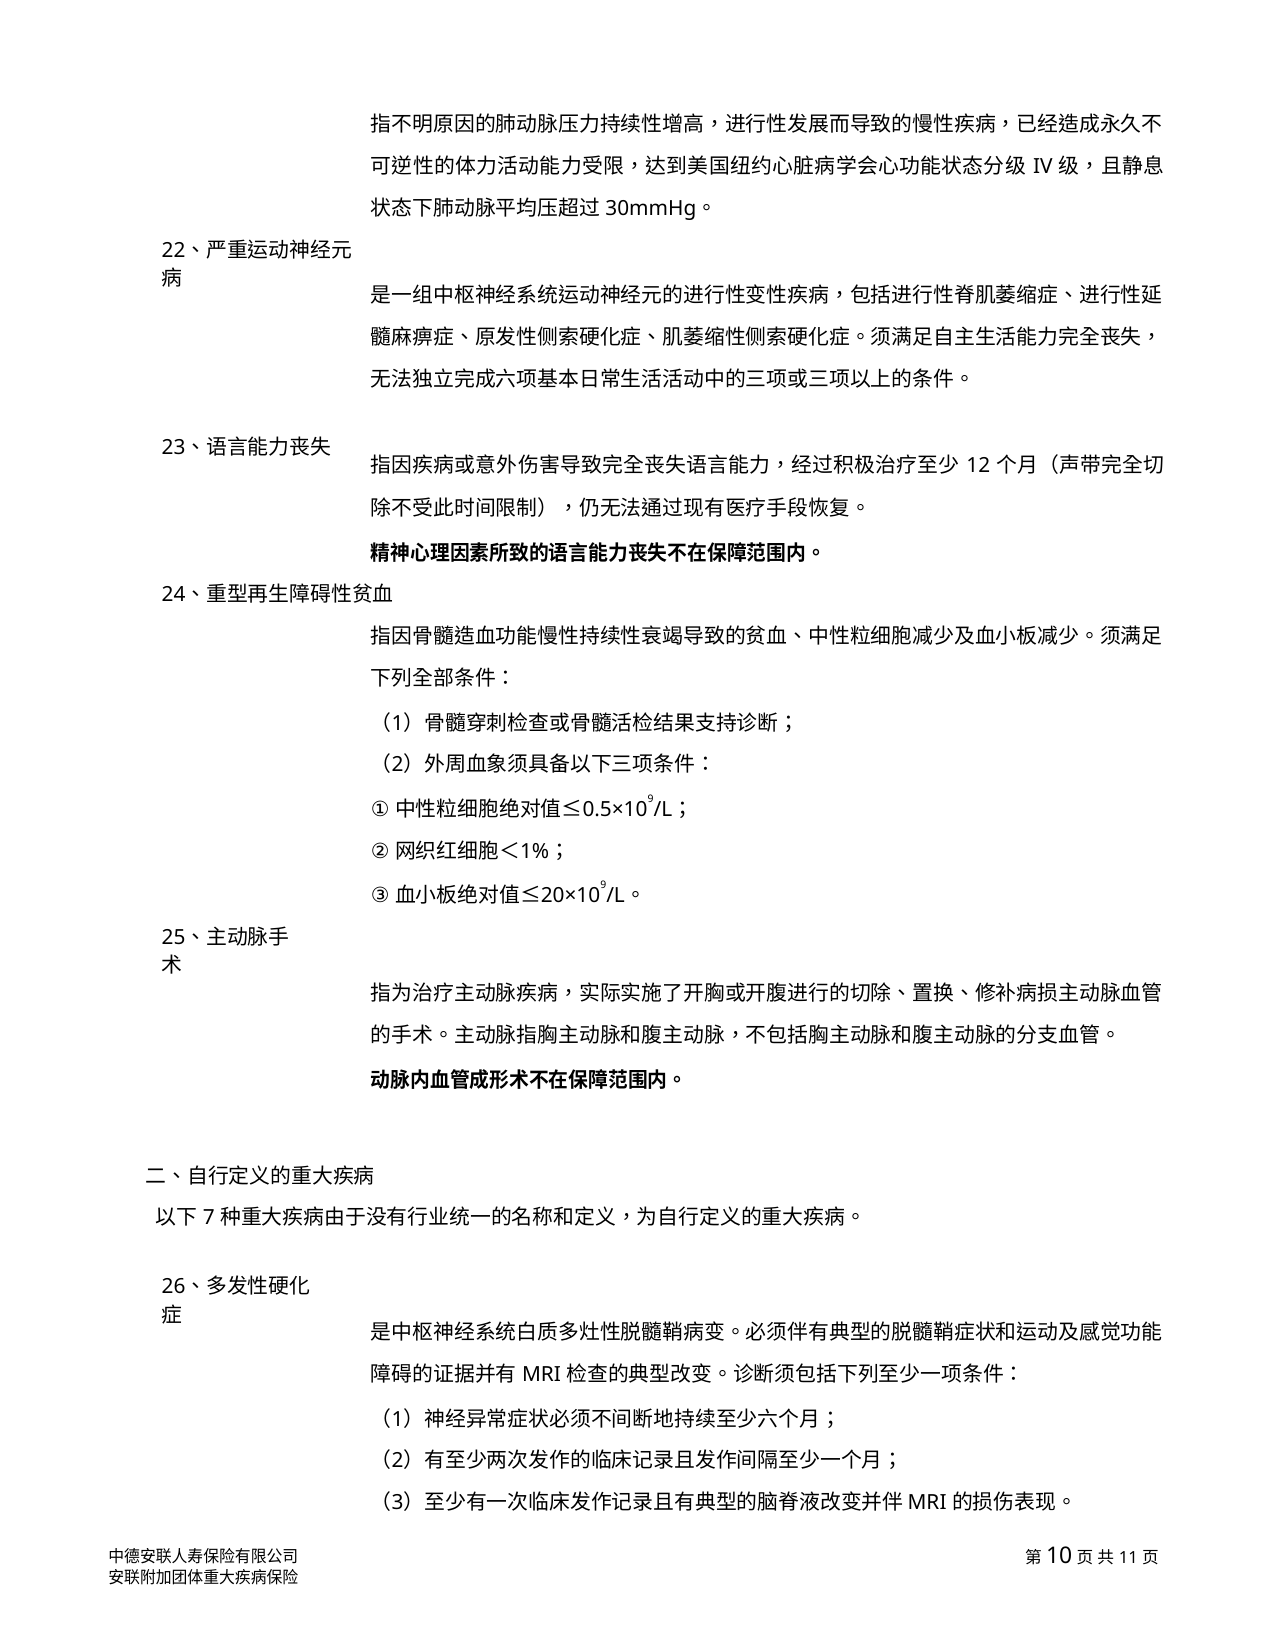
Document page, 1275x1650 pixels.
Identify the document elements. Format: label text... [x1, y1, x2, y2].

text 指因疾病或意外伤害导致完全丧失语言能力，经过积极治疗至少 12 个月（声带完全切除不受此时间限制），仍无法通过现有医疗手段恢复。 [372, 451, 1164, 521]
text 22、严重运动神经元病 [161, 235, 370, 292]
text 26、多发性硬化症 [161, 1271, 328, 1328]
text ① 中性粒细胞绝对值≤0.5×109/L； [371, 791, 1175, 823]
text 23、语言能力丧失 [161, 432, 370, 461]
text （2）外周血象须具备以下三项条件： [371, 749, 1175, 778]
text 指为治疗主动脉疾病，实际实施了开胸或开腹进行的切除、置换、修补病损主动脉血管的手术。主动脉指胸主动脉和腹主动脉，不包括胸主动脉和腹主动脉的分支血管。 [371, 978, 1164, 1048]
text 指因骨髓造血功能慢性持续性衰竭导致的贫血、中性粒细胞减少及血小板减少。须满足下列全部条件： [371, 621, 1164, 691]
text 是中枢神经系统白质多灶性脱髓鞘病变。必须伴有典型的脱髓鞘症状和运动及感觉功能障碍的证据并有 MRI 检查的典型改变。诊断须包括下列至少一项条件： [371, 1317, 1163, 1387]
text 指不明原因的肺动脉压力持续性增高，进行性发展而导致的慢性疾病，已经造成永久不可逆性的体力活动能力受限，达到美国纽约心脏病学会心功能状态分级 IV 级，且静息状态下肺动脉平均压超过 30mmHg。 [372, 109, 1164, 221]
text 以下 7 种重大疾病由于没有行业统一的名称和定义，为自行定义的重大疾病。 [156, 1202, 1175, 1231]
text 二、自行定义的重大疾病 [145, 1162, 1175, 1190]
text 24、重型再生障碍性贫血 [161, 579, 1175, 608]
text 是一组中枢神经系统运动神经元的进行性变性疾病，包括进行性脊肌萎缩症、进行性延髓麻痹症、原发性侧索硬化症、肌萎缩性侧索硬化症。须满足自主生活能力完全丧失， 无法独立完成六项基本日常生活活动中的三项或三项以上的条件。 [372, 280, 1163, 392]
text 25、主动脉手术 [161, 922, 307, 979]
text （2）有至少两次发作的临床记录且发作间隔至少一个月； [371, 1446, 1175, 1474]
text （1）神经异常症状必须不间断地持续至少六个月； [371, 1404, 1175, 1432]
subtitle 精神心理因素所致的语言能力丧失不在保障范围内。 [372, 538, 1175, 566]
text （1）骨髓穿刺检查或骨髓活检结果支持诊断； [371, 708, 1175, 736]
text ② 网织红细胞＜1%； [371, 836, 1175, 864]
subtitle 动脉内血管成形术不在保障范围内。 [371, 1065, 1175, 1094]
text ③ 血小板绝对值≤20×109/L。 [371, 877, 1175, 909]
text （3）至少有一次临床发作记录且有典型的脑脊液改变并伴MRI 的损伤表现。 [371, 1487, 1175, 1516]
